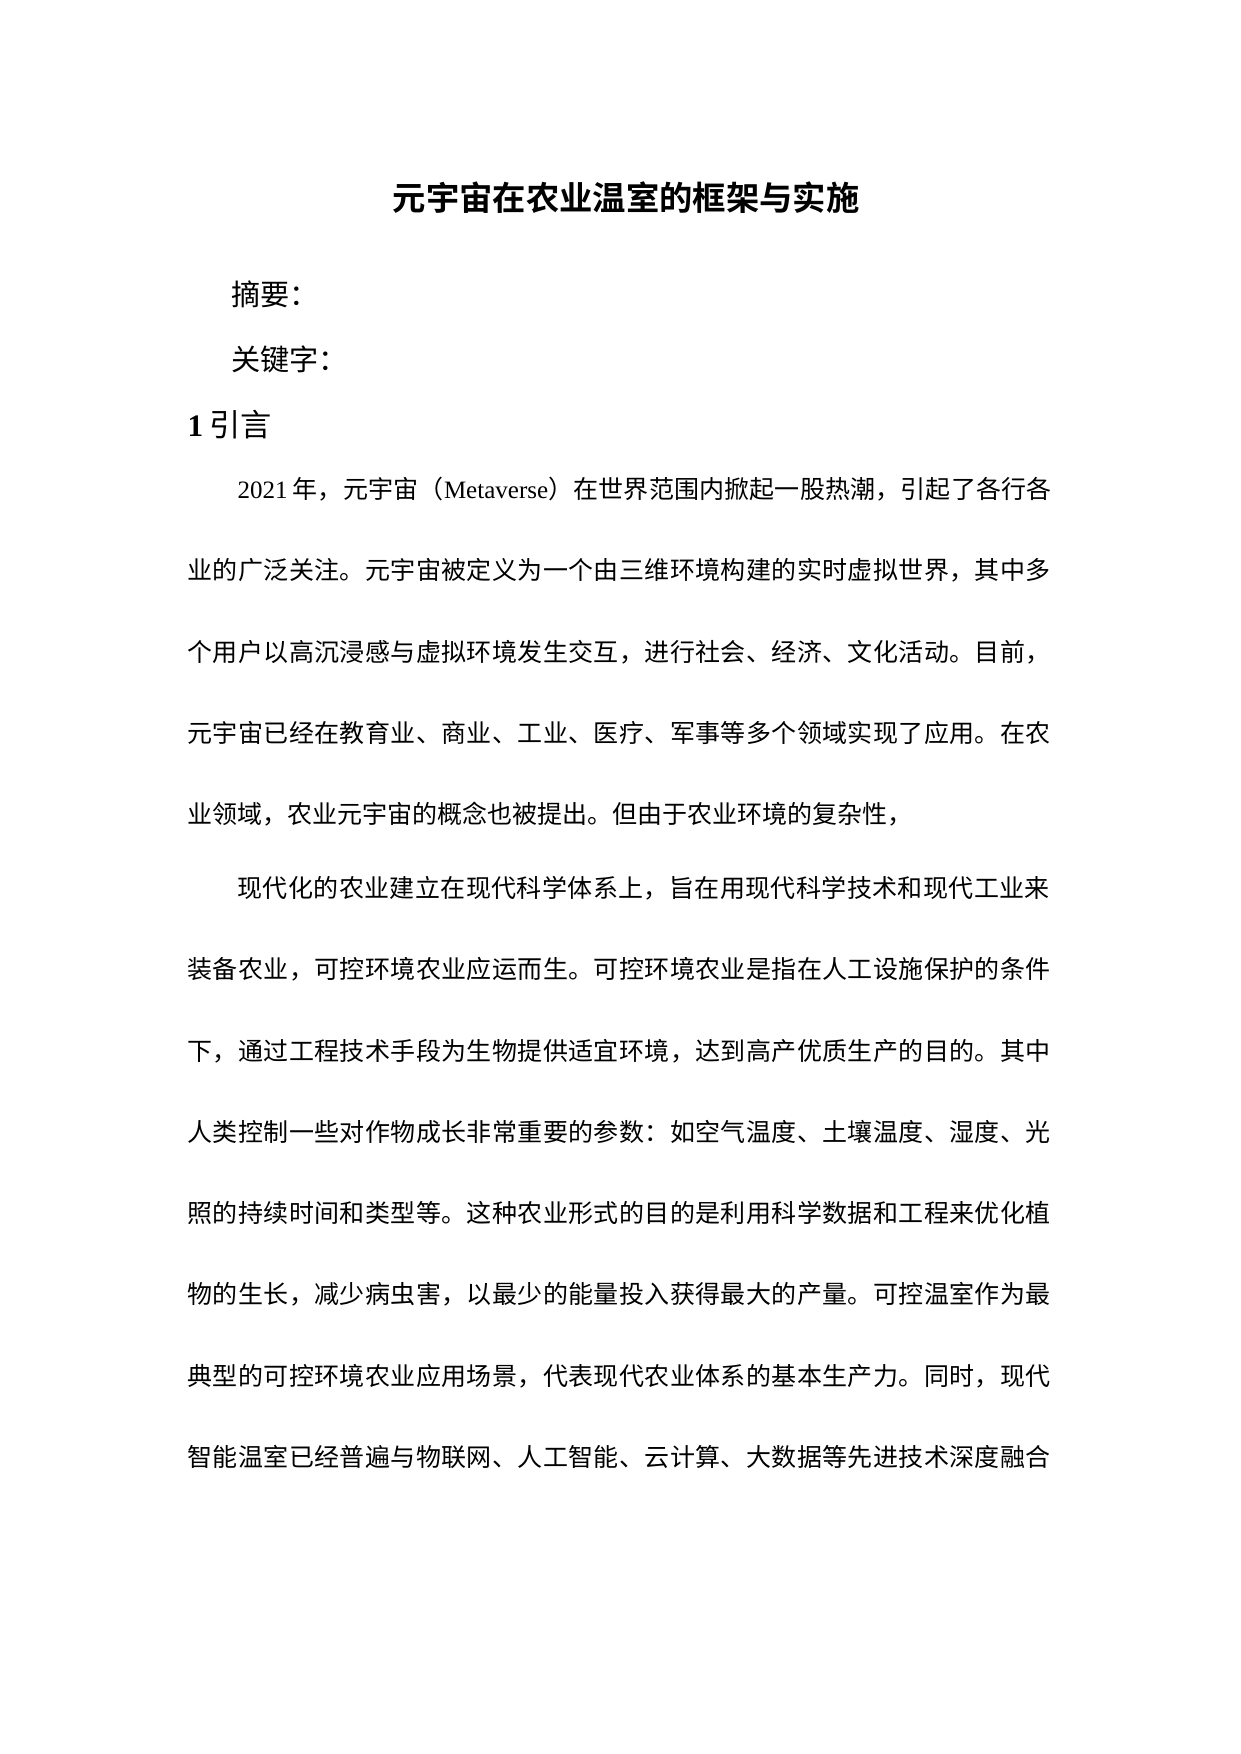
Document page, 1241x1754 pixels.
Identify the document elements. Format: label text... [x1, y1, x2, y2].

subtitle 元宇宙在农业温室的框架与实施 [187, 163, 1053, 228]
text 1引言 [187, 390, 1053, 455]
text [187, 854, 1053, 1488]
text 摘要： [187, 260, 1053, 325]
text 关键字： [187, 325, 1053, 390]
text 2021年，元宇宙（Metaverse）在世界范围内掀起一股热潮，引起了各行各业的广泛关注。元宇宙被定义为一个由三维环境构建的实时虚拟世界，其中多个用户以高沉浸感与虚拟环境发生交互，进行社会、经济、文化活动。目前，元宇宙已经在教育业、商业、工业、医疗、军事等多个领域实现了应用。在农业领域，农业元宇宙的概念也被提出。但由于农业环境的复杂性， [187, 455, 1053, 845]
